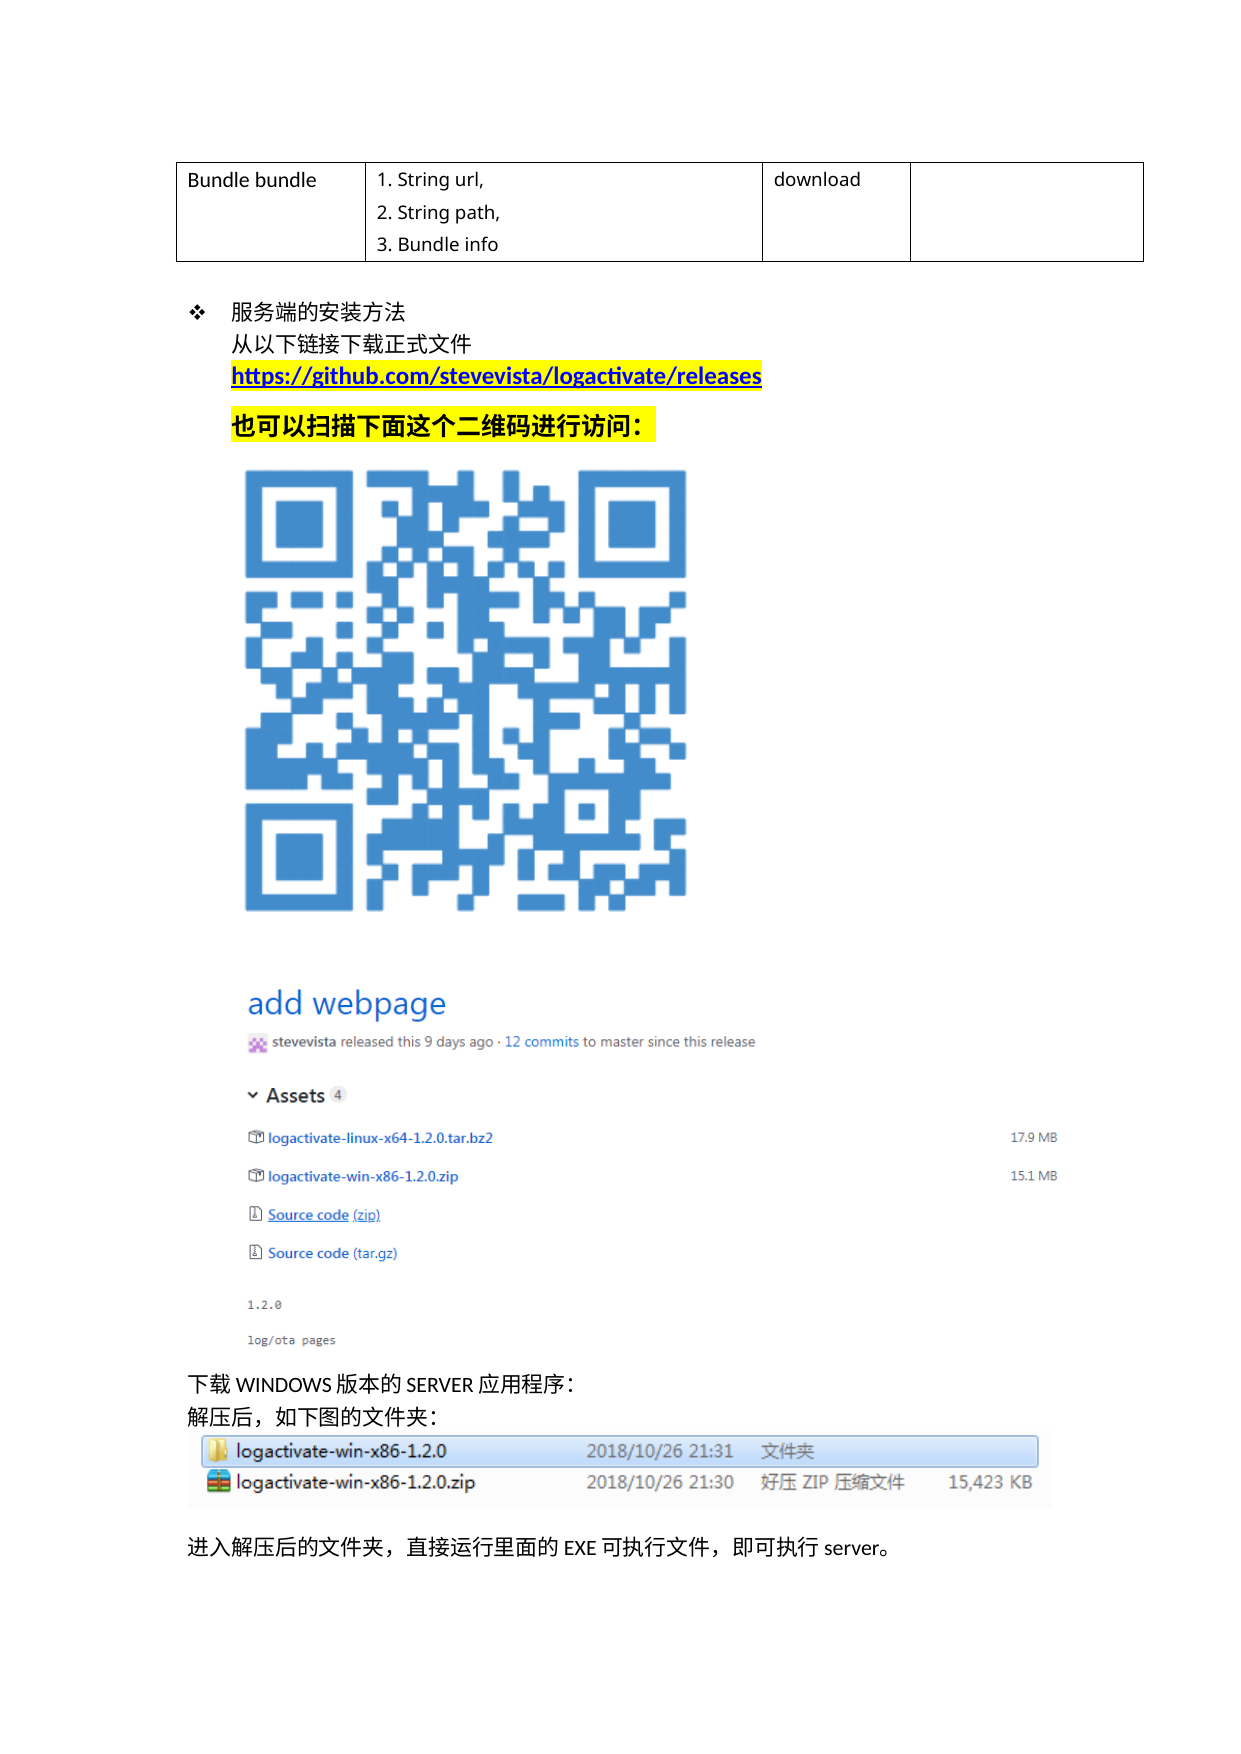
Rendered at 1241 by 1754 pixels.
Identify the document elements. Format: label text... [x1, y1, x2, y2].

picture [231, 456, 700, 926]
table_cell download [763, 163, 910, 261]
list 解压后，如下图的文件夹： [187, 1399, 1053, 1432]
list 服务端的安装方法 [187, 294, 1053, 327]
table_cell Bundle bundle [177, 163, 365, 261]
list https://github.com/stevevista/logactivate/releases [187, 359, 1053, 392]
table_cell [911, 163, 1143, 261]
list 下载WINDOWS版本的SERVER应用程序： [187, 1367, 1053, 1399]
list 从以下链接下载正式文件 [187, 327, 1053, 359]
list 也可以扫描下面这个二维码进行访问： [187, 392, 1053, 457]
picture [231, 976, 1096, 1365]
list 进入解压后的文件夹，直接运行里面的EXE可执行文件，即可执行server。 [187, 1529, 1053, 1562]
picture [187, 1431, 1052, 1508]
